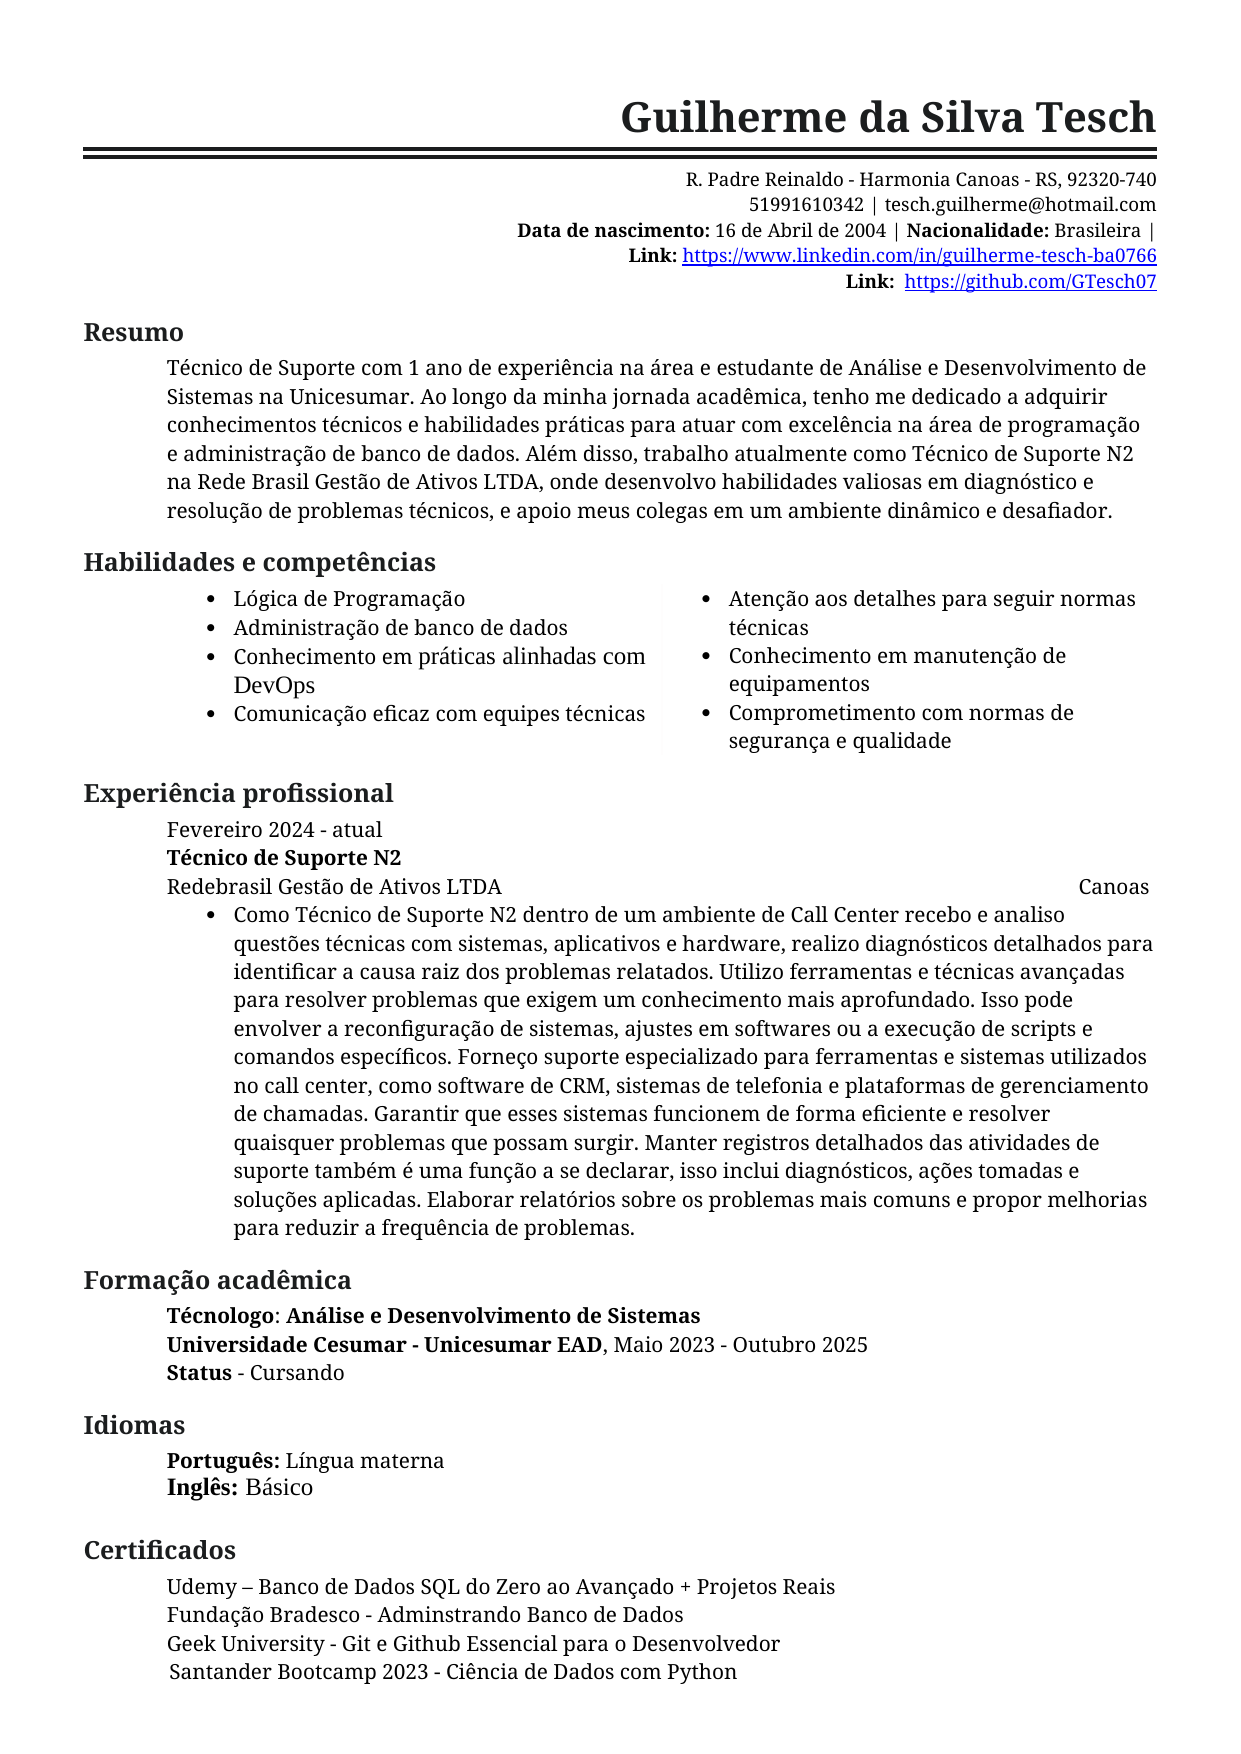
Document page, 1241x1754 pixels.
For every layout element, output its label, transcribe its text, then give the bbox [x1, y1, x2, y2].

table_header Lógica de Programação Administração de banco de dados Conhecimento em práticas alinhadas com DevOps Comunicação eficaz com equipes técnicas [167, 584, 661, 755]
title Certificados [83, 1532, 1157, 1567]
text Data de nascimento : 16 de Abril de 2004 | Nacionalidade : Brasileira | Link : https://www.linkedin.com/in/guilherme-tesch-ba0766 [83, 217, 1157, 268]
text Geek University - Git e Github Essencial para o Desenvolvedor [167, 1629, 1157, 1657]
text 51991610342 | tesch.guilherme@hotmail.com [83, 191, 1157, 217]
text R. Padre Reinaldo - Harmonia Canoas - RS, 92320-740 [83, 166, 1157, 191]
text Técnico de Suporte N2 [167, 843, 1157, 872]
text Santander Bootcamp 2023 - Ciência de Dados com Python [83, 1657, 1157, 1686]
title Resumo [83, 314, 1157, 348]
text Fundação Bradesco - Adminstrando Banco de Dados [167, 1600, 1157, 1629]
text Udemy – Banco de Dados SQL do Zero ao Avançado + Projetos Reais [167, 1572, 1157, 1600]
text Universidade Cesumar - Unicesumar EAD, Maio 2023 - Outubro 2025 [167, 1330, 1157, 1358]
text Redebrasil Gestão de Ativos LTDA Canoas [167, 872, 1157, 900]
list Como Técnico de Suporte N2 dentro de um ambiente de Call Center recebo e analiso questões técnicas com sistemas, aplicativos e hardware, realizo diagnósticos detalhados para identificar a causa raiz dos problemas relatados. Utilizo ferramentas e técnicas avançadas para resolver problemas que exigem um conhecimento mais aprofundado. Isso pode envolver a reconfiguração de sistemas, ajustes em softwares ou a execução de scripts e comandos específicos. Forneço suporte especializado para ferramentas e sistemas utilizados no call center, como software de CRM, sistemas de telefonia e plataformas de gerenciamento de chamadas. Garantir que esses sistemas funcionem de forma eficiente e resolver quaisquer problemas que possam surgir. Manter registros detalhados das atividades de suporte também é uma função a se declarar, isso inclui diagnósticos, ações tomadas e soluções aplicadas. Elaborar relatórios sobre os problemas mais comuns e propor melhorias para reduzir a frequência de problemas. [201, 900, 1157, 1242]
table_header Português : Língua materna: Inglês: Básico [167, 1447, 1157, 1512]
text Link: https://github.com/GTesch07 [83, 268, 1157, 293]
text Técnologo : Análise e Desenvolvimento de Sistemas [167, 1302, 1157, 1330]
text Status - Cursando [167, 1358, 1157, 1387]
text Guilherme da Silva Tesch [83, 87, 1157, 144]
title Formação acadêmica [83, 1262, 1157, 1296]
table_header Atenção aos detalhes para seguir normas técnicas Conhecimento em manutenção de equipamentos Comprometimento com normas de segurança e qualidade [663, 584, 1157, 755]
title Idiomas [83, 1408, 1157, 1442]
text Técnico de Suporte com 1 ano de experiência na área e estudante de Análise e Desenvolvimento de Sistemas na Unicesumar. Ao longo da minha jornada acadêmica, tenho me dedicado a adquirir conhecimentos técnicos e habilidades práticas para atuar com excelência na área de programação e administração de banco de dados. Além disso, trabalho atualmente como Técnico de Suporte N2 na Rede Brasil Gestão de Ativos LTDA, onde desenvolvo habilidades valiosas em diagnóstico e resolução de problemas técnicos, e apoio meus colegas em um ambiente dinâmico e desafiador. [167, 353, 1157, 524]
text Fevereiro 2024 - atual [167, 815, 1157, 843]
title Experiência profissional [83, 776, 1157, 810]
title Habilidades e competências [83, 545, 1157, 579]
